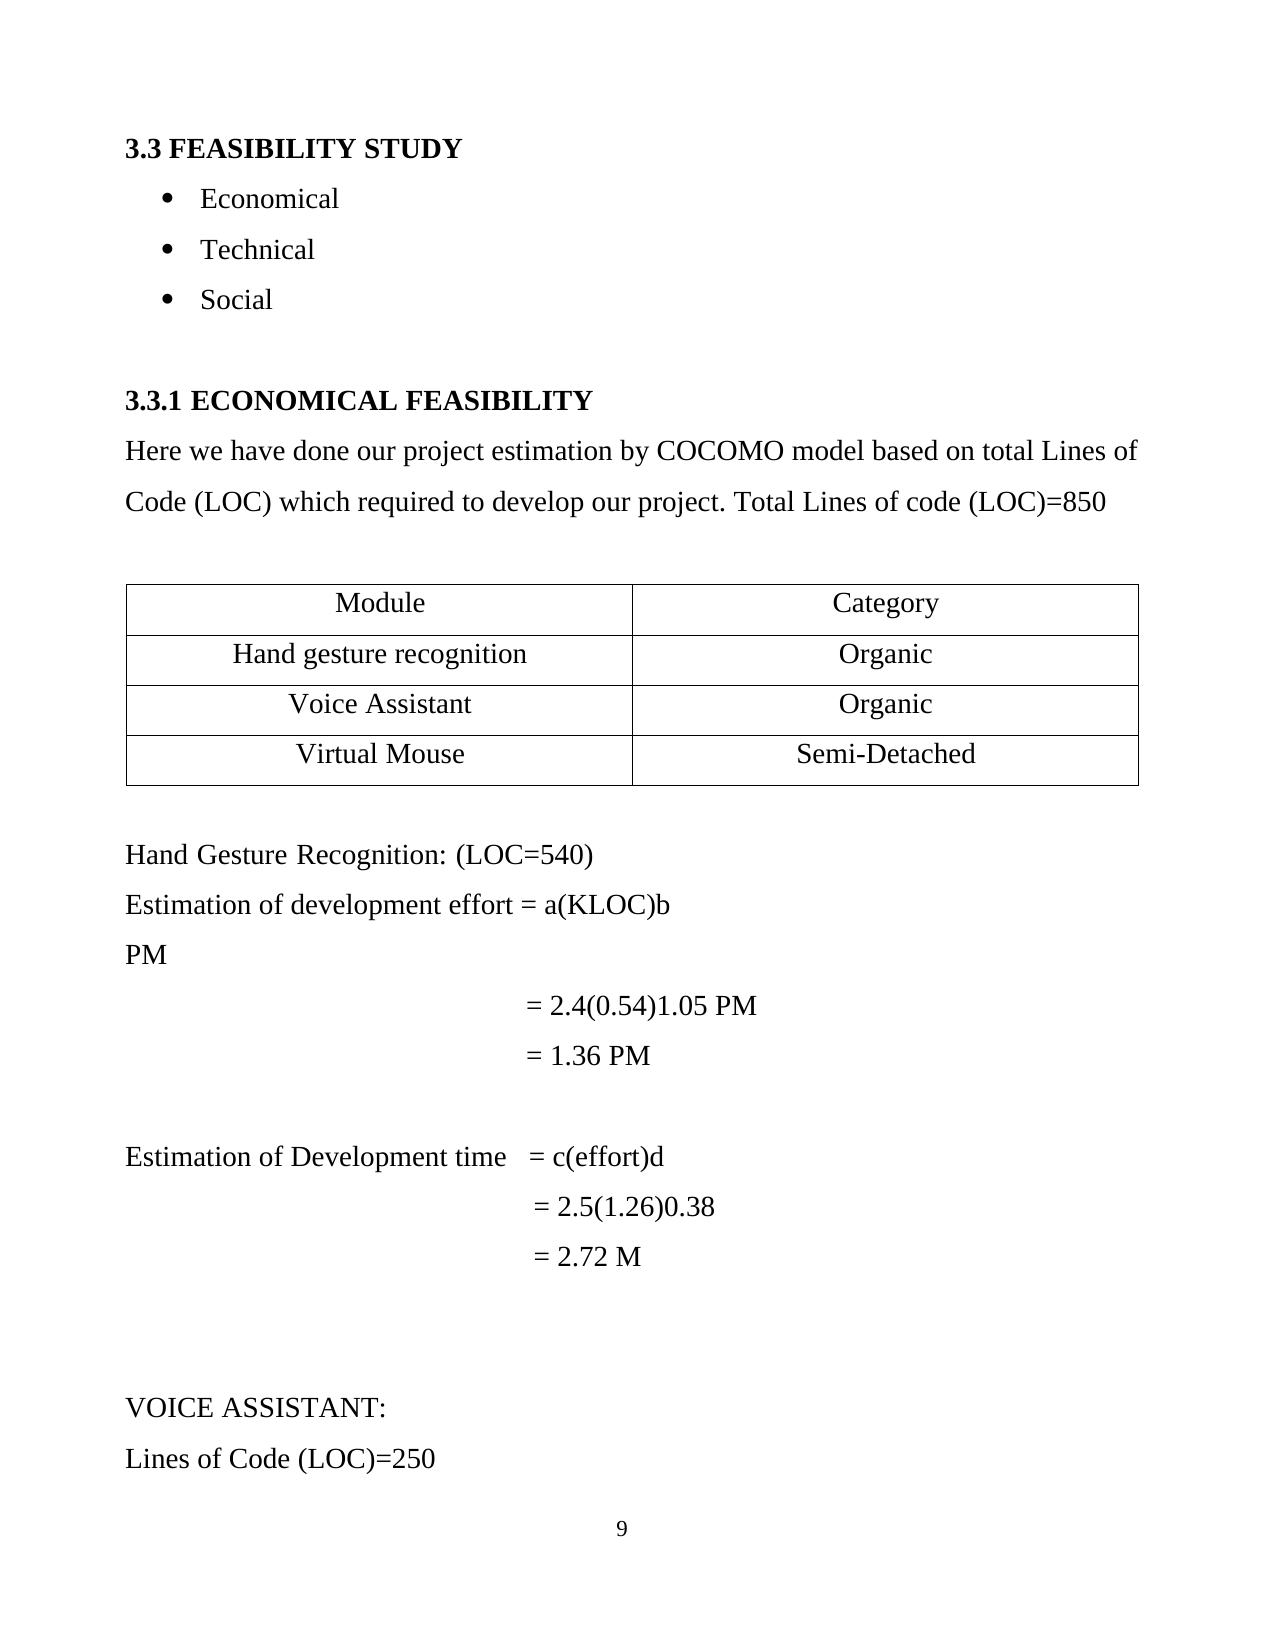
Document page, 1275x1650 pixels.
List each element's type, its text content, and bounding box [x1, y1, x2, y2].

table_cell Semi-Detached [633, 736, 1138, 785]
text Here we have done our project estimation by COCOMO model based on total Lines of Code (LOC) which required to develop our project. Total Lines of code (LOC)=850 [125, 433, 1193, 517]
subtitle FEASIBILITY STUDY [125, 131, 1194, 165]
text = 2.72 M [533, 1239, 1194, 1273]
text Estimation of Development time = c(effort)d [125, 1139, 1194, 1172]
table_header Module [127, 585, 632, 635]
table_cell Hand gesture recognition [127, 636, 632, 685]
text Hand Gesture Recognition: (LOC=540) Estimation of development effort = a(KLOC)b PM [125, 837, 720, 971]
table_cell Organic [633, 636, 1138, 685]
text VOICE ASSISTANT: [125, 1391, 1194, 1424]
table_header Category [633, 585, 1138, 635]
table_cell Organic [633, 686, 1138, 735]
list Economical [162, 182, 1194, 215]
text = 2.5(1.26)0.38 [533, 1189, 1194, 1223]
subtitle ECONOMICAL FEASIBILITY [125, 383, 1194, 416]
table_cell Virtual Mouse [127, 736, 632, 785]
table_cell Voice Assistant [127, 686, 632, 735]
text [125, 1441, 550, 1474]
text = 1.36 PM [526, 1038, 1194, 1072]
list Technical [162, 232, 1194, 266]
text = 2.4(0.54)1.05 PM [526, 988, 1194, 1021]
list Social [162, 282, 1194, 316]
